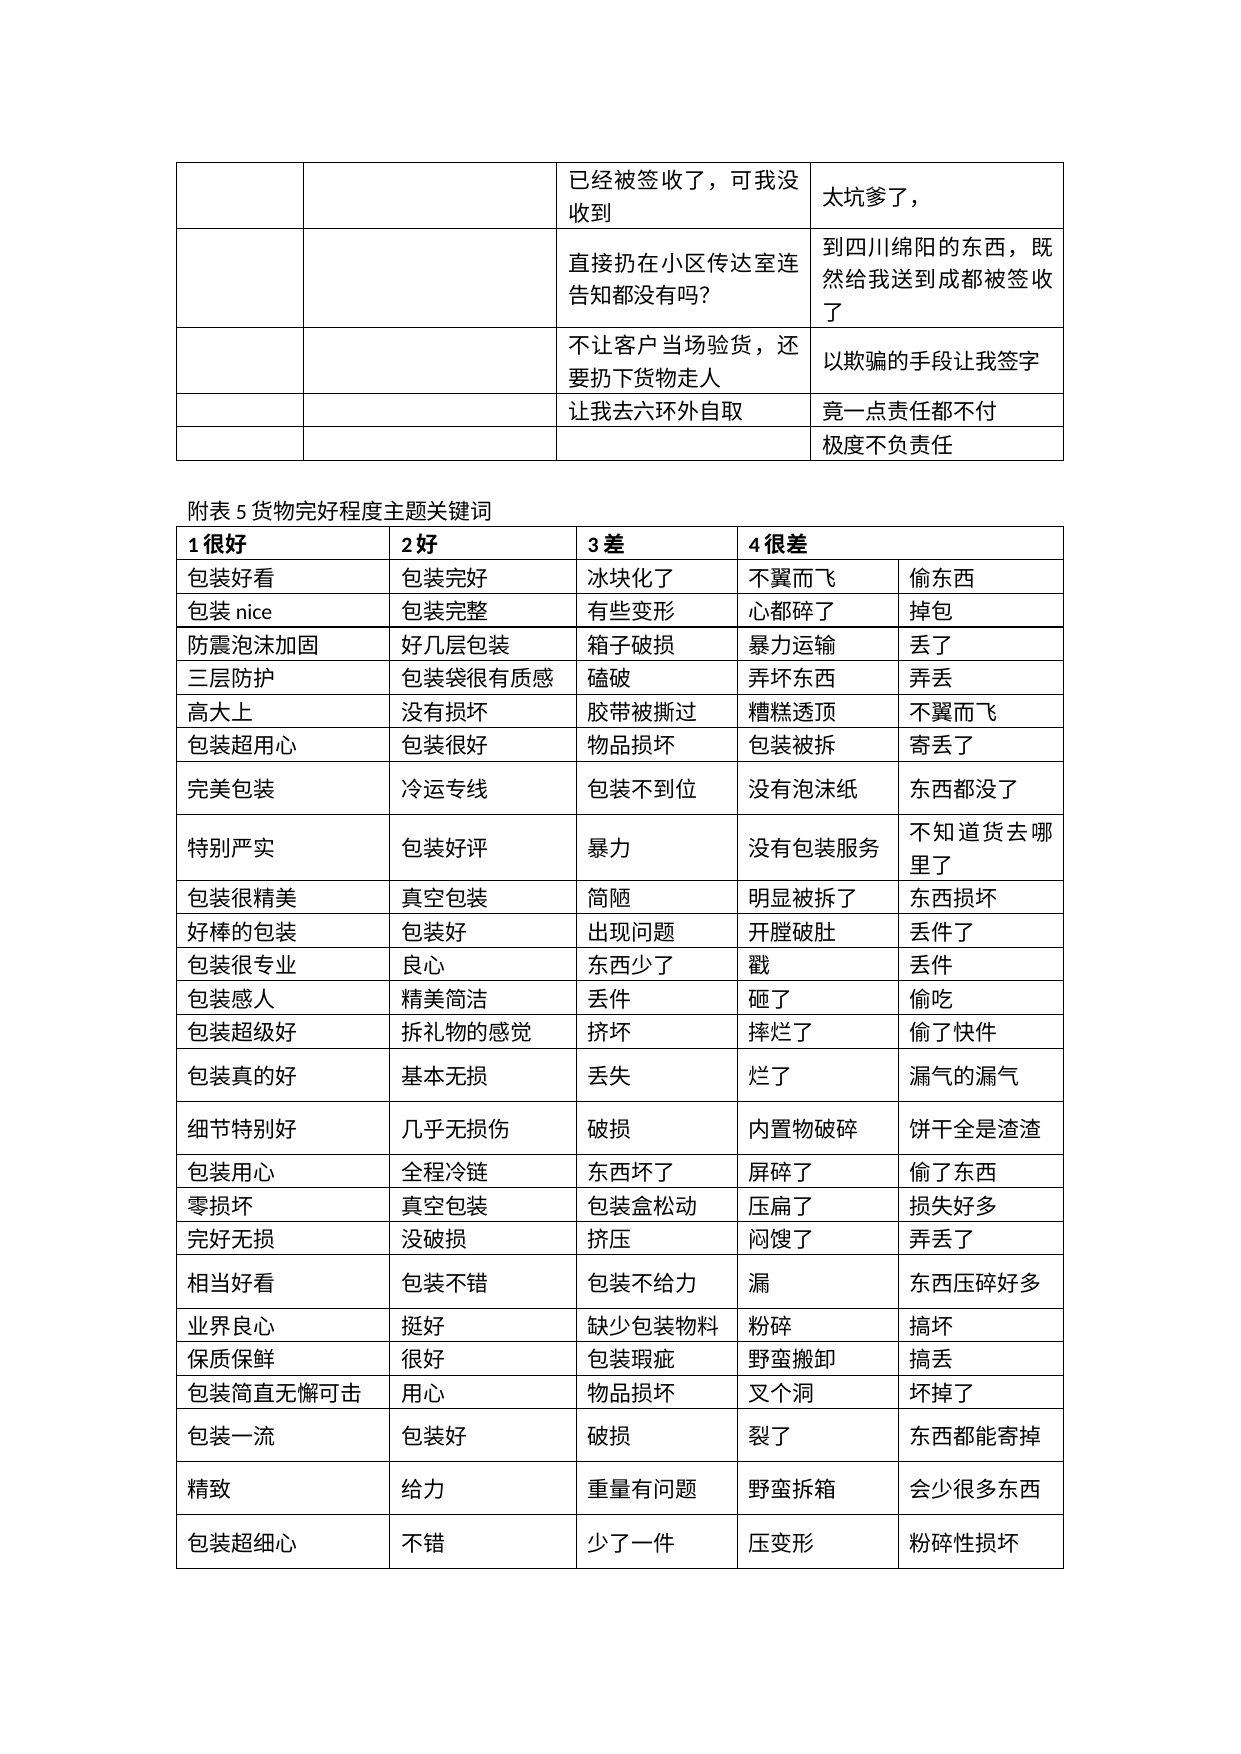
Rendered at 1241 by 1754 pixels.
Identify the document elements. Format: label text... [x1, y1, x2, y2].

table_cell [304, 229, 556, 327]
table_cell 基本无损 [390, 1049, 576, 1101]
table_cell 叉个洞 [738, 1376, 898, 1408]
table_cell 完好无损 [177, 1222, 389, 1254]
table_cell 闷馊了 [738, 1222, 898, 1254]
table_cell [557, 427, 810, 460]
table_cell 东西少了 [577, 948, 737, 980]
table_cell 出现问题 [577, 914, 737, 947]
table_cell 冷运专线 [390, 762, 576, 814]
table_cell 包装很专业 [177, 948, 389, 980]
table_cell 让我去六环外自取 [557, 394, 810, 426]
table_cell 到四川绵阳的东西，既然给我送到成都被签收了 [811, 229, 1063, 327]
table_header 3差 [577, 527, 737, 559]
table_cell 好几层包装 [390, 628, 576, 660]
table_cell [304, 394, 556, 426]
table_cell 破损 [577, 1409, 737, 1461]
table_cell 寄丢了 [899, 728, 1063, 761]
table_cell 不错 [390, 1515, 576, 1567]
table_cell 包装好 [390, 914, 576, 947]
table_cell 偷了快件 [899, 1015, 1063, 1047]
table_cell 会少很多东西 [899, 1462, 1063, 1514]
table_cell 内置物破碎 [738, 1102, 898, 1154]
table_cell 零损坏 [177, 1188, 389, 1221]
table_cell 裂了 [738, 1409, 898, 1461]
table_cell 搞丢 [899, 1342, 1063, 1374]
table_cell 不让客户当场验货，还要扔下货物走人 [557, 328, 810, 393]
table_cell 心都碎了 [738, 594, 898, 626]
table_cell 没有损坏 [390, 695, 576, 727]
table_cell 弄丢了 [899, 1222, 1063, 1254]
table_cell 简陋 [577, 881, 737, 913]
table_cell 很好 [390, 1342, 576, 1374]
table_cell 偷吃 [899, 981, 1063, 1014]
table_cell 弄丢 [899, 661, 1063, 693]
table_cell 真空包装 [390, 881, 576, 913]
table_cell 粉碎 [738, 1309, 898, 1341]
table_cell 包装好评 [390, 815, 576, 880]
table_cell 野蛮搬卸 [738, 1342, 898, 1374]
table_cell 包装好 [390, 1409, 576, 1461]
table_cell 压扁了 [738, 1188, 898, 1221]
table_cell 良心 [390, 948, 576, 980]
table_cell 偷东西 [899, 560, 1063, 593]
table_cell 给力 [390, 1462, 576, 1514]
table_cell [177, 229, 303, 327]
table_cell 破损 [577, 1102, 737, 1154]
table_cell 几乎无损伤 [390, 1102, 576, 1154]
table_cell 包装完整 [390, 594, 576, 626]
table_cell 完美包装 [177, 762, 389, 814]
table_cell 戳 [738, 948, 898, 980]
table_cell 相当好看 [177, 1255, 389, 1307]
table_cell 包装好看 [177, 560, 389, 593]
table_cell 业界良心 [177, 1309, 389, 1341]
table_cell 物品损坏 [577, 728, 737, 761]
table_cell 暴力 [577, 815, 737, 880]
table_cell 箱子破损 [577, 628, 737, 660]
table_cell 明显被拆了 [738, 881, 898, 913]
table_cell 拆礼物的感觉 [390, 1015, 576, 1047]
table_cell 没有包装服务 [738, 815, 898, 880]
table_cell 包装不给力 [577, 1255, 737, 1307]
table_cell 已经被签收了，可我没收到 [557, 163, 810, 228]
table_cell 包装一流 [177, 1409, 389, 1461]
table_cell 东西坏了 [577, 1155, 737, 1187]
table_cell 包装超细心 [177, 1515, 389, 1567]
table_header 1很好 [177, 527, 389, 559]
table_cell 丢了 [899, 628, 1063, 660]
table_cell 挺好 [390, 1309, 576, 1341]
table_cell 屏碎了 [738, 1155, 898, 1187]
table_cell 摔烂了 [738, 1015, 898, 1047]
table_cell 少了一件 [577, 1515, 737, 1567]
table_cell 特别严实 [177, 815, 389, 880]
table_cell 丢件 [577, 981, 737, 1014]
table_cell 包装很精美 [177, 881, 389, 913]
table_cell 烂了 [738, 1049, 898, 1101]
table_cell 有些变形 [577, 594, 737, 626]
table_cell 搞坏 [899, 1309, 1063, 1341]
table_cell 缺少包装物料 [577, 1309, 737, 1341]
table_cell 挤坏 [577, 1015, 737, 1047]
table_cell 包装瑕疵 [577, 1342, 737, 1374]
table_cell [304, 163, 556, 228]
table_cell [177, 328, 303, 393]
table_cell 丢件 [899, 948, 1063, 980]
table_header 4很差 [738, 527, 1063, 559]
table_cell 包装不到位 [577, 762, 737, 814]
table_cell 漏 [738, 1255, 898, 1307]
table_cell 坏掉了 [899, 1376, 1063, 1408]
table_cell 用心 [390, 1376, 576, 1408]
table_cell 没有泡沫纸 [738, 762, 898, 814]
table_cell 包装真的好 [177, 1049, 389, 1101]
table_cell 三层防护 [177, 661, 389, 693]
table_cell 包装完好 [390, 560, 576, 593]
table_cell 东西都能寄掉 [899, 1409, 1063, 1461]
table_cell 东西都没了 [899, 762, 1063, 814]
table_cell 高大上 [177, 695, 389, 727]
table_cell 全程冷链 [390, 1155, 576, 1187]
table_cell 重量有问题 [577, 1462, 737, 1514]
table_cell 压变形 [738, 1515, 898, 1567]
table_cell 好棒的包装 [177, 914, 389, 947]
table_cell 包装被拆 [738, 728, 898, 761]
table_cell 包装用心 [177, 1155, 389, 1187]
table_cell [304, 427, 556, 460]
table_cell 极度不负责任 [811, 427, 1063, 460]
table_cell 包装很好 [390, 728, 576, 761]
table_cell 包装超级好 [177, 1015, 389, 1047]
text 附表5 货物完好程度主题关键词 [187, 493, 1053, 526]
table_cell 粉碎性损坏 [899, 1515, 1063, 1567]
table_cell 精美简洁 [390, 981, 576, 1014]
table_cell 偷了东西 [899, 1155, 1063, 1187]
table_cell 不翼而飞 [738, 560, 898, 593]
table_cell 漏气的漏气 [899, 1049, 1063, 1101]
table_header 2好 [390, 527, 576, 559]
table_cell 磕破 [577, 661, 737, 693]
table_cell 包装nice [177, 594, 389, 626]
table_cell 胶带被撕过 [577, 695, 737, 727]
table_cell 弄坏东西 [738, 661, 898, 693]
table_cell 细节特别好 [177, 1102, 389, 1154]
table_cell 包装感人 [177, 981, 389, 1014]
table_cell 暴力运输 [738, 628, 898, 660]
table_cell 损失好多 [899, 1188, 1063, 1221]
table_cell [177, 427, 303, 460]
table_cell 饼干全是渣渣 [899, 1102, 1063, 1154]
table_cell 包装盒松动 [577, 1188, 737, 1221]
table_cell 丢失 [577, 1049, 737, 1101]
table_cell 东西压碎好多 [899, 1255, 1063, 1307]
table_cell 包装袋很有质感 [390, 661, 576, 693]
table_cell 真空包装 [390, 1188, 576, 1221]
table_cell [304, 328, 556, 393]
table_cell 糟糕透顶 [738, 695, 898, 727]
table_cell 挤压 [577, 1222, 737, 1254]
table_cell [177, 394, 303, 426]
table_cell 包装不错 [390, 1255, 576, 1307]
table_cell 没破损 [390, 1222, 576, 1254]
table_cell 以欺骗的手段让我签字 [811, 328, 1063, 393]
table_cell 东西损坏 [899, 881, 1063, 913]
table_cell 竟一点责任都不付 [811, 394, 1063, 426]
table_cell 太坑爹了， [811, 163, 1063, 228]
table_cell 精致 [177, 1462, 389, 1514]
table_cell 保质保鲜 [177, 1342, 389, 1374]
table_cell 防震泡沫加固 [177, 628, 389, 660]
table_cell 不知道货去哪里了 [899, 815, 1063, 880]
table_cell 开膛破肚 [738, 914, 898, 947]
table_cell 不翼而飞 [899, 695, 1063, 727]
table_cell 掉包 [899, 594, 1063, 626]
table_cell 野蛮拆箱 [738, 1462, 898, 1514]
table_cell 丢件了 [899, 914, 1063, 947]
table_cell 物品损坏 [577, 1376, 737, 1408]
table_cell 冰块化了 [577, 560, 737, 593]
table_cell 直接扔在小区传达室连告知都没有吗？ [557, 229, 810, 327]
table_cell [177, 163, 303, 228]
table_cell 包装简直无懈可击 [177, 1376, 389, 1408]
table_cell 包装超用心 [177, 728, 389, 761]
table_cell 砸了 [738, 981, 898, 1014]
